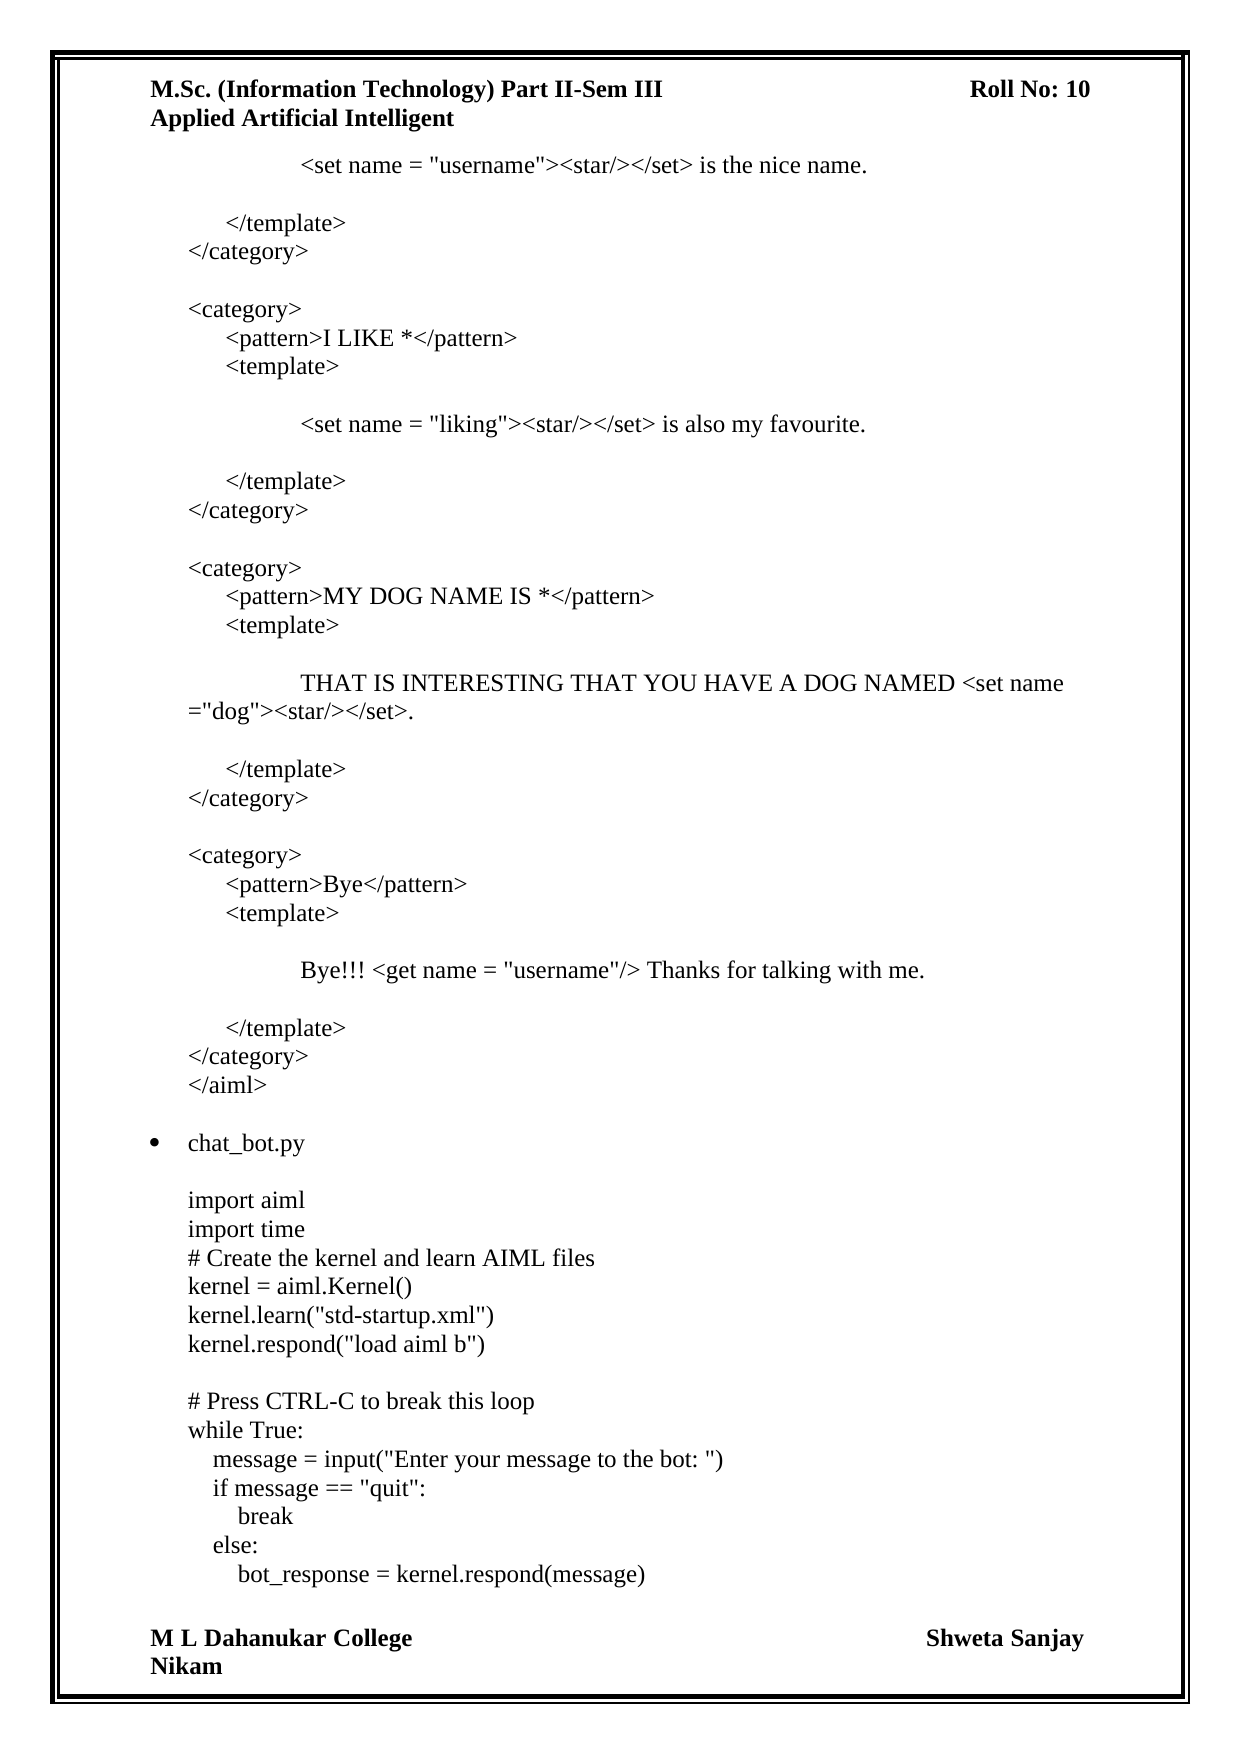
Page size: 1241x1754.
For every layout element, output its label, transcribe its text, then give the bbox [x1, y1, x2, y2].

list </template> [188, 1013, 1090, 1041]
list </category> [188, 1041, 1090, 1070]
list <category> [188, 553, 1090, 581]
list </category> [188, 236, 1090, 265]
list <pattern>Bye</pattern> [188, 869, 1090, 898]
list </category> [188, 495, 1090, 524]
list Bye!!! <get name = "username"/> Thanks for talking with me. [188, 955, 1090, 984]
list kernel = aiml.Kernel() [188, 1271, 1090, 1300]
list message = input("Enter your message to the bot: ") [188, 1444, 1090, 1473]
list bot_response = kernel.respond(message) [188, 1559, 1090, 1588]
list THAT IS INTERESTING THAT YOU HAVE A DOG NAMED <set name ="dog"><star/></set>. [188, 668, 1090, 725]
list kernel.learn("std-startup.xml") [188, 1300, 1090, 1329]
list </template> [188, 208, 1090, 236]
list <pattern>MY DOG NAME IS *</pattern> [188, 581, 1090, 610]
list </aiml> [188, 1070, 1090, 1099]
list </template> [188, 754, 1090, 783]
list import time [188, 1214, 1090, 1243]
list <template> [188, 351, 1090, 380]
list <template> [188, 898, 1090, 926]
list </category> [188, 783, 1090, 811]
list <set name = "username"><star/></set> is the nice name. [188, 150, 1090, 179]
list chat_bot.py [150, 1128, 1090, 1156]
list break [188, 1501, 1090, 1530]
list kernel.respond("load aiml b") [188, 1329, 1090, 1358]
list <set name = "liking"><star/></set> is also my favourite. [188, 409, 1090, 438]
list while True: [188, 1415, 1090, 1444]
list import aiml [188, 1185, 1090, 1214]
list # Press CTRL-C to break this loop [188, 1386, 1090, 1415]
list </template> [188, 466, 1090, 495]
list else: [188, 1530, 1090, 1559]
list <category> [188, 840, 1090, 869]
list <pattern>I LIKE *</pattern> [188, 323, 1090, 351]
list if message == "quit": [188, 1473, 1090, 1501]
list <template> [188, 610, 1090, 639]
list <category> [188, 294, 1090, 323]
list # Create the kernel and learn AIML files [188, 1243, 1090, 1271]
